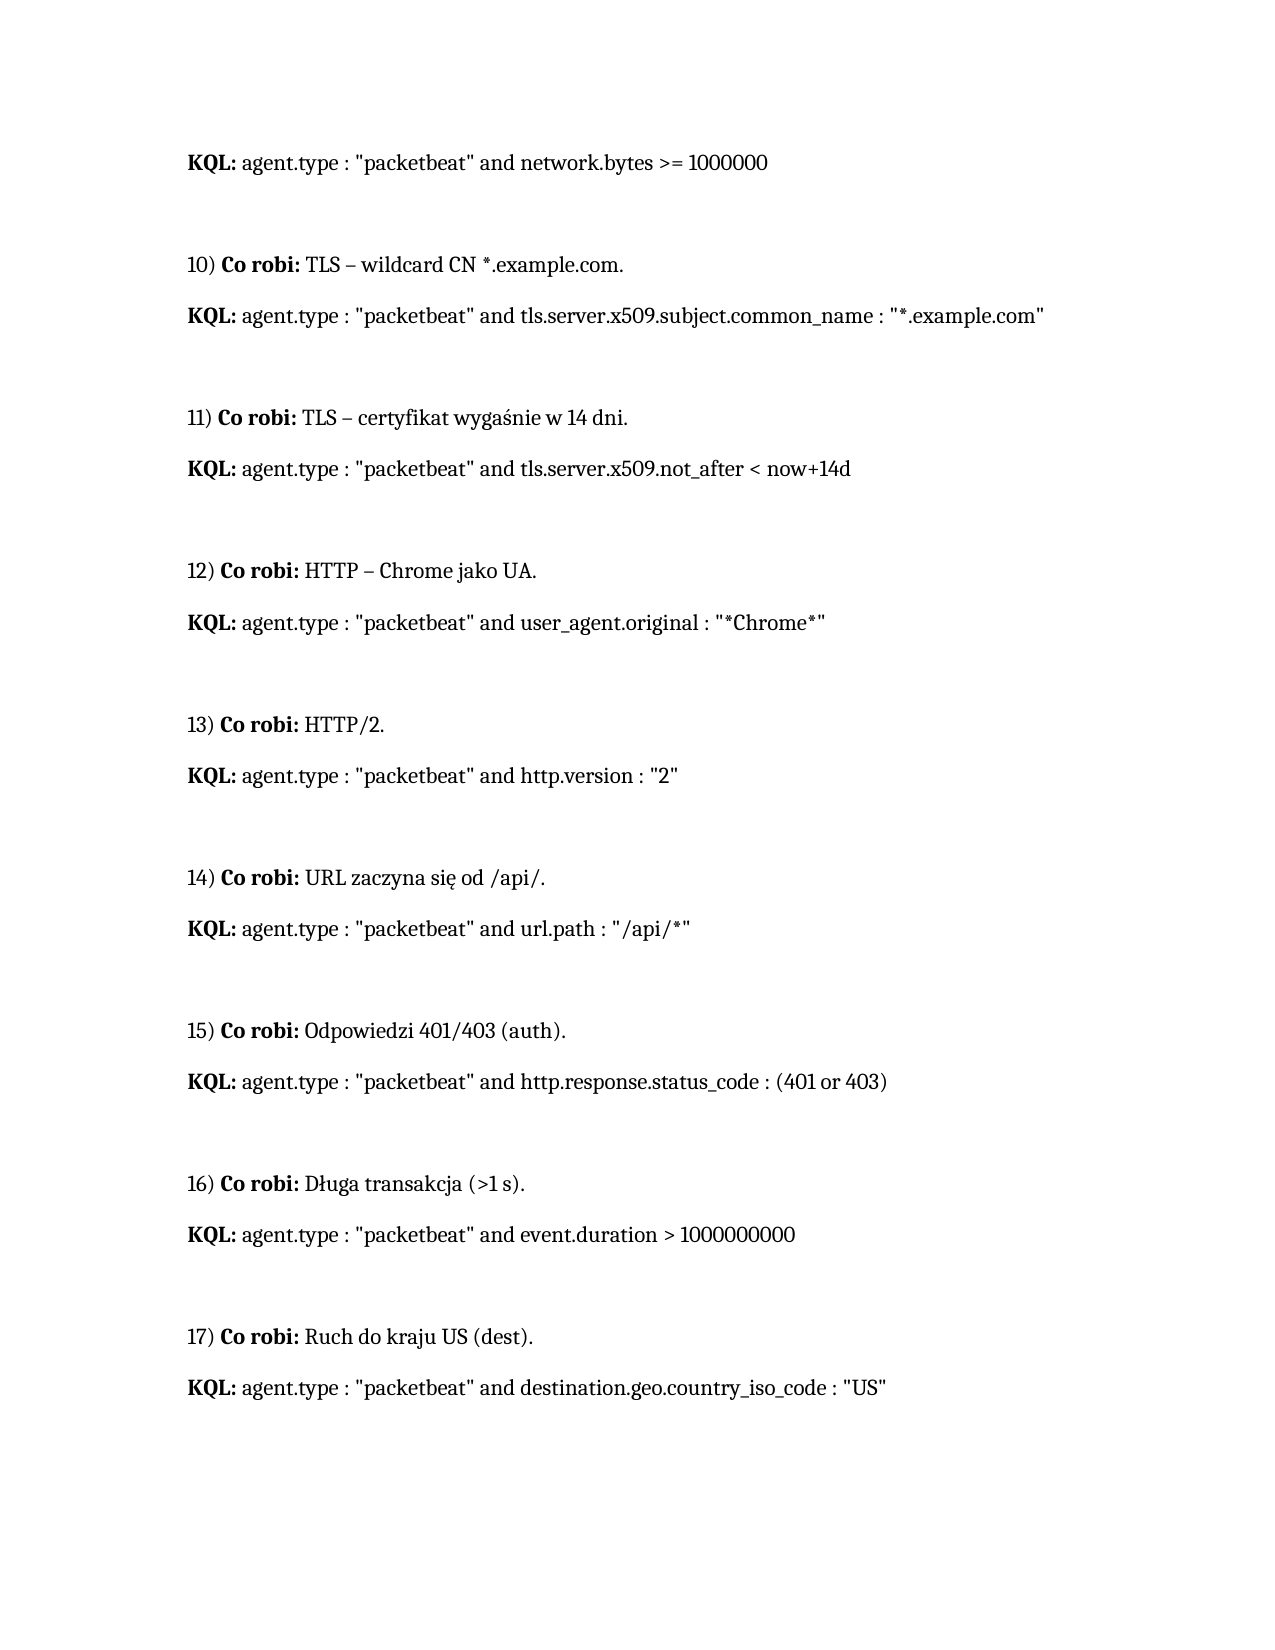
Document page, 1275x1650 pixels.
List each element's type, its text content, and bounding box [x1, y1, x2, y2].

text KQL: agent.type : "packetbeat" and event.duration > 1000000000 [187, 1222, 1087, 1248]
text KQL: agent.type : "packetbeat" and http.response.status_code : (401 or 403) [187, 1069, 1087, 1095]
text 11) Co robi: TLS – certyfikat wygaśnie w 14 dni. [187, 405, 1087, 432]
text KQL: agent.type : "packetbeat" and destination.geo.country_iso_code : "US" [187, 1375, 1087, 1401]
text KQL: agent.type : "packetbeat" and tls.server.x509.not_after < now+14d [187, 456, 1087, 483]
text 12) Co robi: HTTP – Chrome jako UA. [187, 558, 1087, 585]
text KQL: agent.type : "packetbeat" and http.version : "2" [187, 762, 1087, 789]
text 14) Co robi: URL zaczyna się od /api/. [187, 864, 1087, 891]
text KQL: agent.type : "packetbeat" and user_agent.original : "*Chrome*" [187, 609, 1087, 636]
text KQL: agent.type : "packetbeat" and url.path : "/api/*" [187, 916, 1087, 942]
text 10) Co robi: TLS – wildcard CN *.example.com. [187, 252, 1087, 278]
text KQL: agent.type : "packetbeat" and tls.server.x509.subject.common_name : "*.example.com" [187, 303, 1087, 329]
text 17) Co robi: Ruch do kraju US (dest). [187, 1324, 1087, 1350]
text KQL: agent.type : "packetbeat" and network.bytes >= 1000000 [187, 150, 1087, 176]
text 16) Co robi: Długa transakcja (>1 s). [187, 1171, 1087, 1197]
text 13) Co robi: HTTP/2. [187, 711, 1087, 738]
text 15) Co robi: Odpowiedzi 401/403 (auth). [187, 1018, 1087, 1044]
